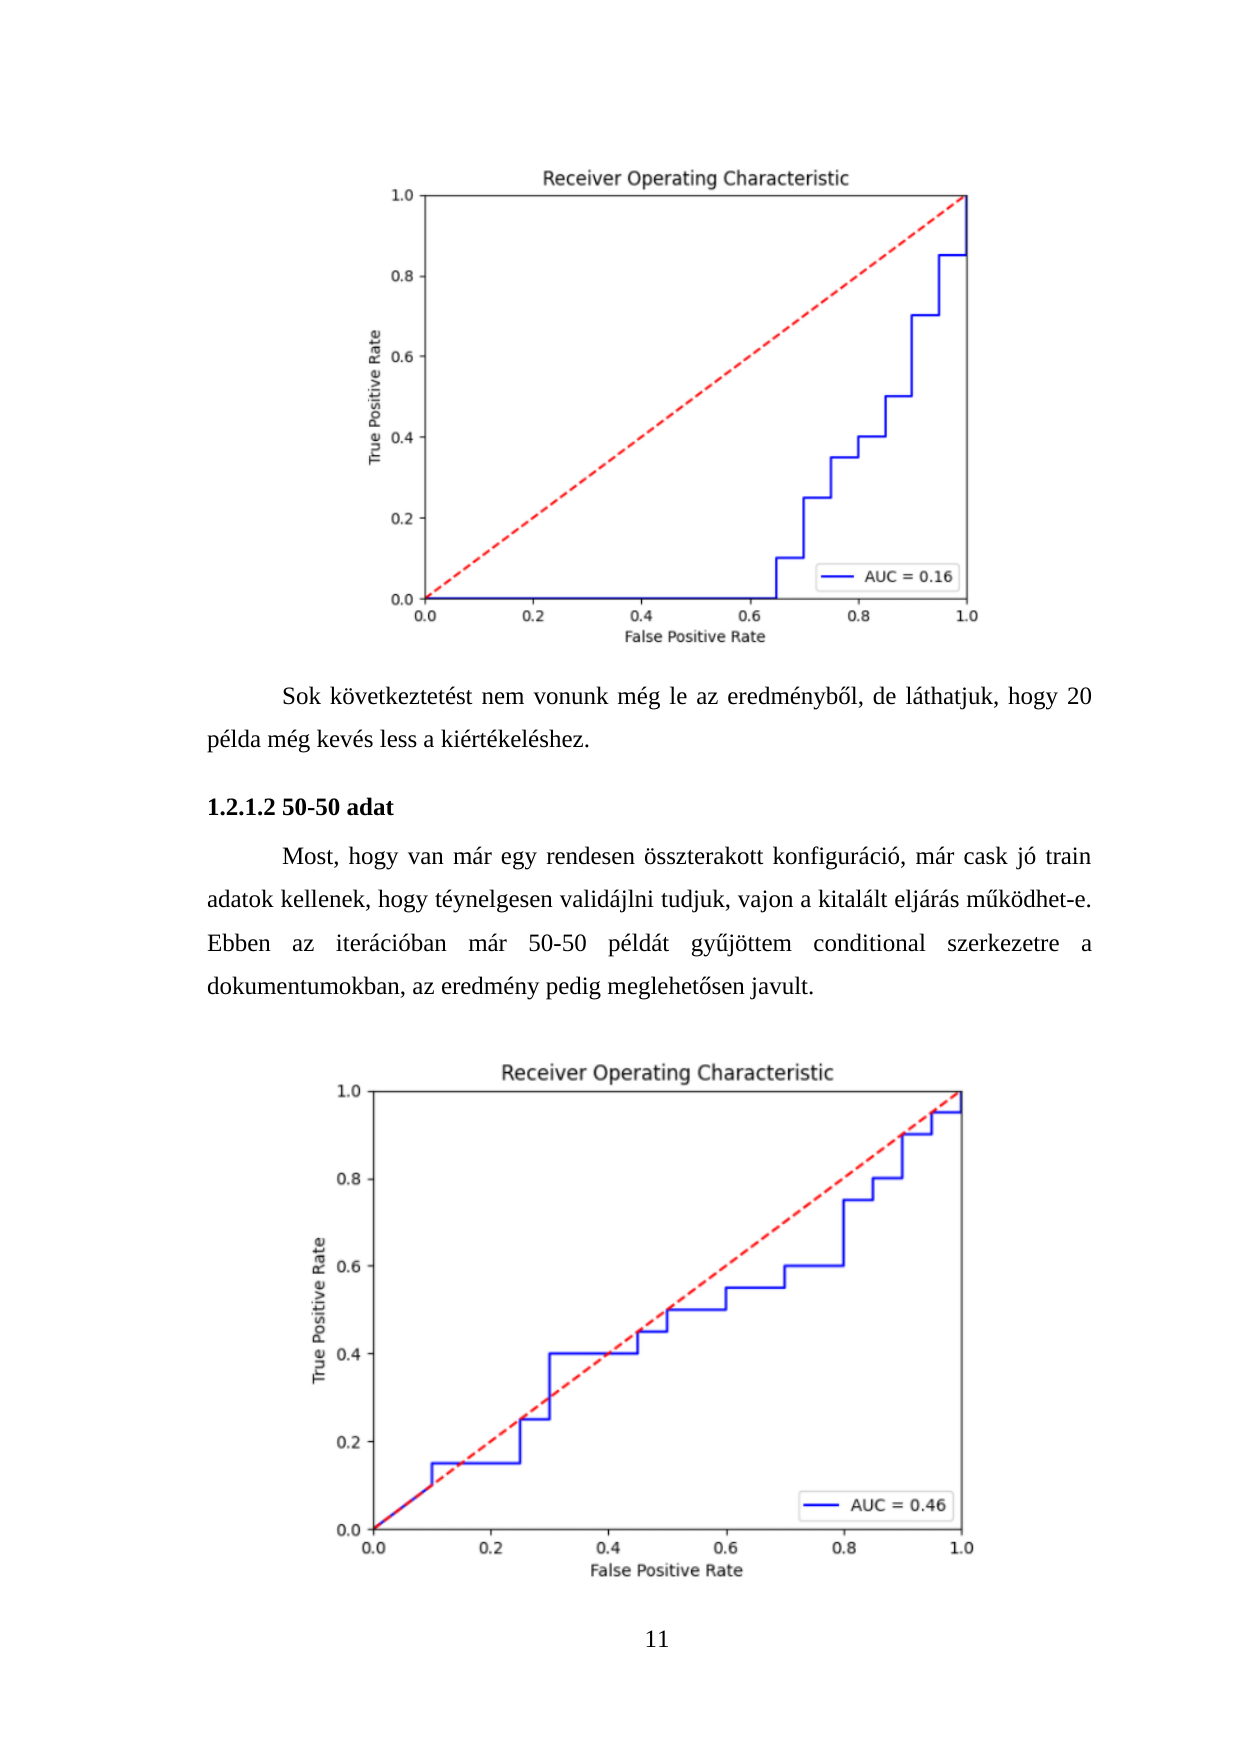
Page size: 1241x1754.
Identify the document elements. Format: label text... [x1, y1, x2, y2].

text Most, hogy van már egy rendesen összterakott konfiguráció, már cask jó train adatok kellenek, hogy téynelgesen validájlni tudjuk, vajon a kitalált eljárás működhet-e. Ebben az iterációban már 50-50 példát gyűjöttem conditional szerkezetre a dokumentumokban, az eredmény pedig meglehetősen javult. [207, 841, 1092, 999]
text Sok következtetést nem vonunk még le az eredményből, de láthatjuk, hogy 20 példa még kevés less a kiértékeléshez. [207, 681, 1092, 753]
picture [341, 147, 1034, 654]
subtitle 50-50 adat [207, 792, 1092, 821]
picture [281, 1026, 1032, 1588]
